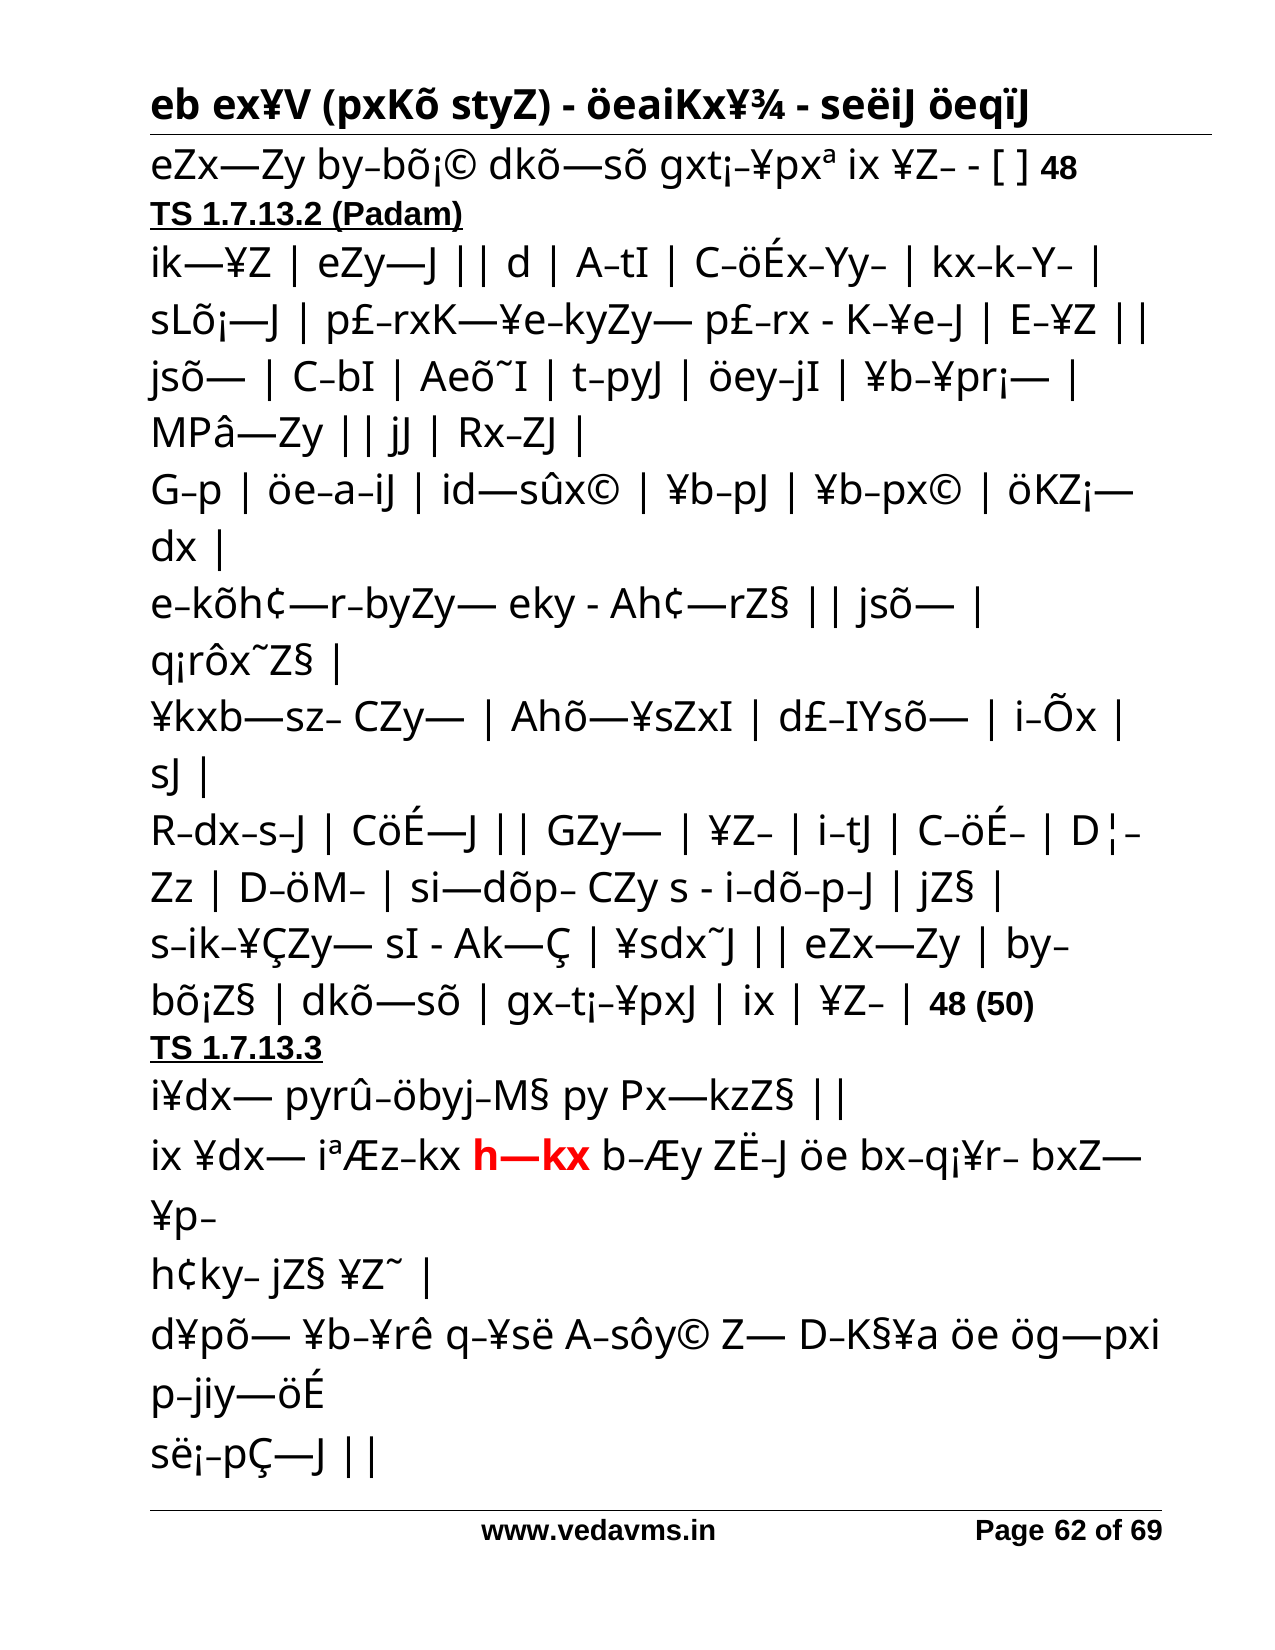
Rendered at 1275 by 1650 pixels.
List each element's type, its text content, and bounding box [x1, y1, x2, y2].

text G–p | öe–a–iJ | id—sûx© | ¥b–pJ | ¥b–px© | öKZ¡—dx | [150, 460, 1162, 573]
text TS 1.7.13.2 (Padam) [150, 194, 1219, 233]
text d¥põ— ¥b–¥rê q–¥së A–sôy© Z— D–K§¥a öe ög—pxi p–jiy—öÉ [150, 1304, 1191, 1421]
text s–ik–¥ÇZy— sI - Ak—Ç | ¥sdx˜J || eZx—Zy | by–bõ¡Z§ | dkõ—sõ | gx–t¡–¥pxJ | ix | ¥Z– | 48 (50) [150, 914, 1162, 1028]
text R–dx–s–J | CöÉ—J || GZy— | ¥Z– | i–tJ | C–öÉ– | D¦–Zz | D–öM– | si—dõp– CZy s - i–dõ–p–J | jZ§ | [150, 801, 1162, 914]
text TS 1.7.13.3 [150, 1028, 1162, 1066]
text së¡–pÇ—J || [150, 1424, 1191, 1480]
text ik—¥Z | eZy—J || d | A–tI | C–öÉx–Yy– | kx–k–Y– | sLõ¡—J | p£–rxK—¥e–kyZy— p£–rx - K–¥e–J | E–¥Z || jsõ— | C–bI | Aeõ˜I | t–pyJ | öey–jI | ¥b–¥pr¡— | MPâ—Zy || jJ | Rx–ZJ | [150, 233, 1162, 460]
text ¥kxb—sz– CZy— | Ahõ—¥sZxI | d£–IYsõ— | i–Õx | sJ | [150, 687, 1162, 801]
text i¥dx— pyrû–öbyj–M§ py Px—kzZ§ || [150, 1066, 1191, 1123]
text e–kõh¢—r–byZy— eky - Ah¢—rZ§ || jsõ— | q¡rôx˜Z§ | [150, 573, 1162, 687]
text h¢ky– jZ§ ¥Z˜ | [150, 1245, 1191, 1302]
text ix ¥dx— iªÆz–kx h—kx b–Æy ZË–J öe bx–q¡¥r– bxZ—¥p– [150, 1126, 1191, 1242]
text eZx—Zy by–bõ¡© dkõ—sõ gxt¡–¥pxª ix ¥Z– - [ ] 48 [150, 135, 1162, 192]
